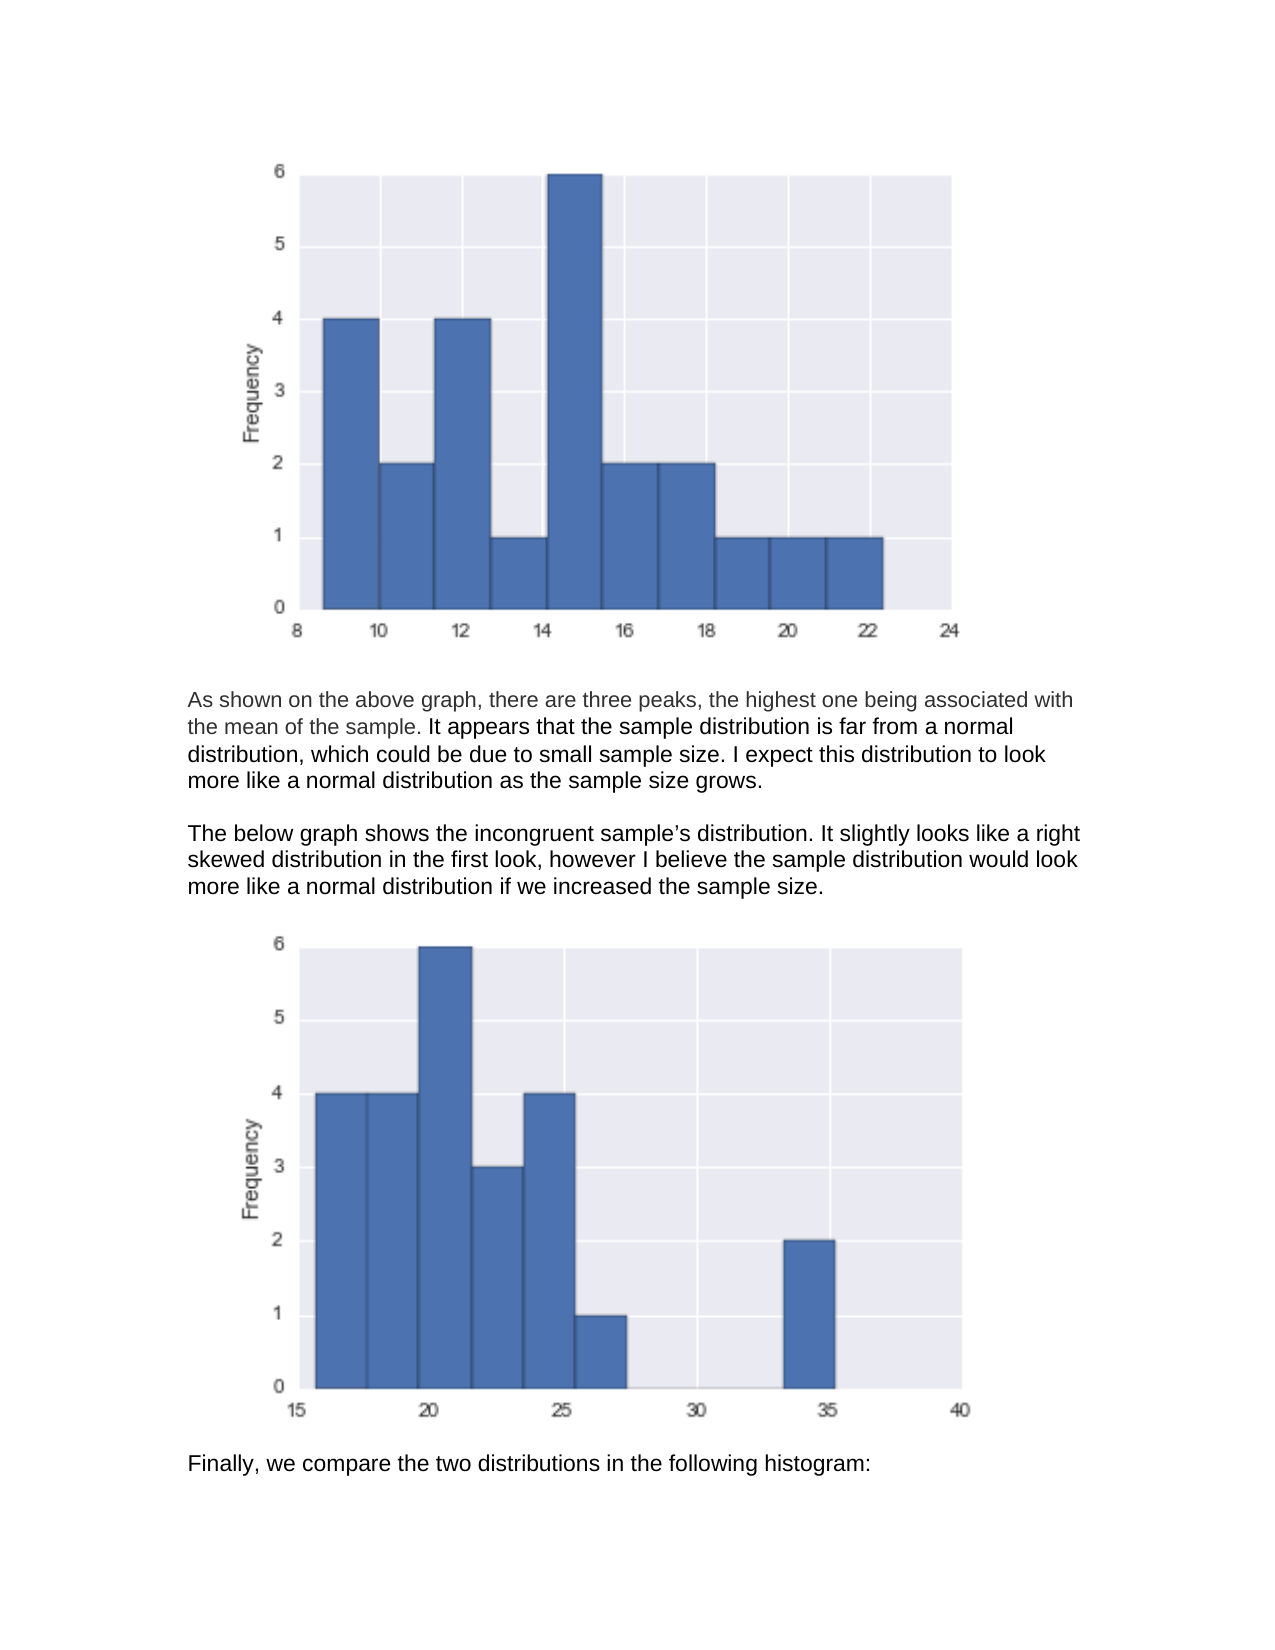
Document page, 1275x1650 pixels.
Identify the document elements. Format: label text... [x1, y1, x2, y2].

text Finally, we compare the two distributions in the following histogram: [187, 1450, 1087, 1477]
picture [187, 150, 1032, 661]
text As shown on the above graph, there are three peaks, the highest one being associated with the mean of the sample. It appears that the sample distribution is far from a normal distribution, which could be due to small sample size. I expect this distribution to look more like a normal distribution as the sample size grows. [187, 687, 1087, 793]
picture [187, 925, 1040, 1451]
text The below graph shows the incongruent sample’s distribution. It slightly looks like a right skewed distribution in the first look, however I believe the sample distribution would look more like a normal distribution if we increased the sample size. [187, 820, 1087, 899]
